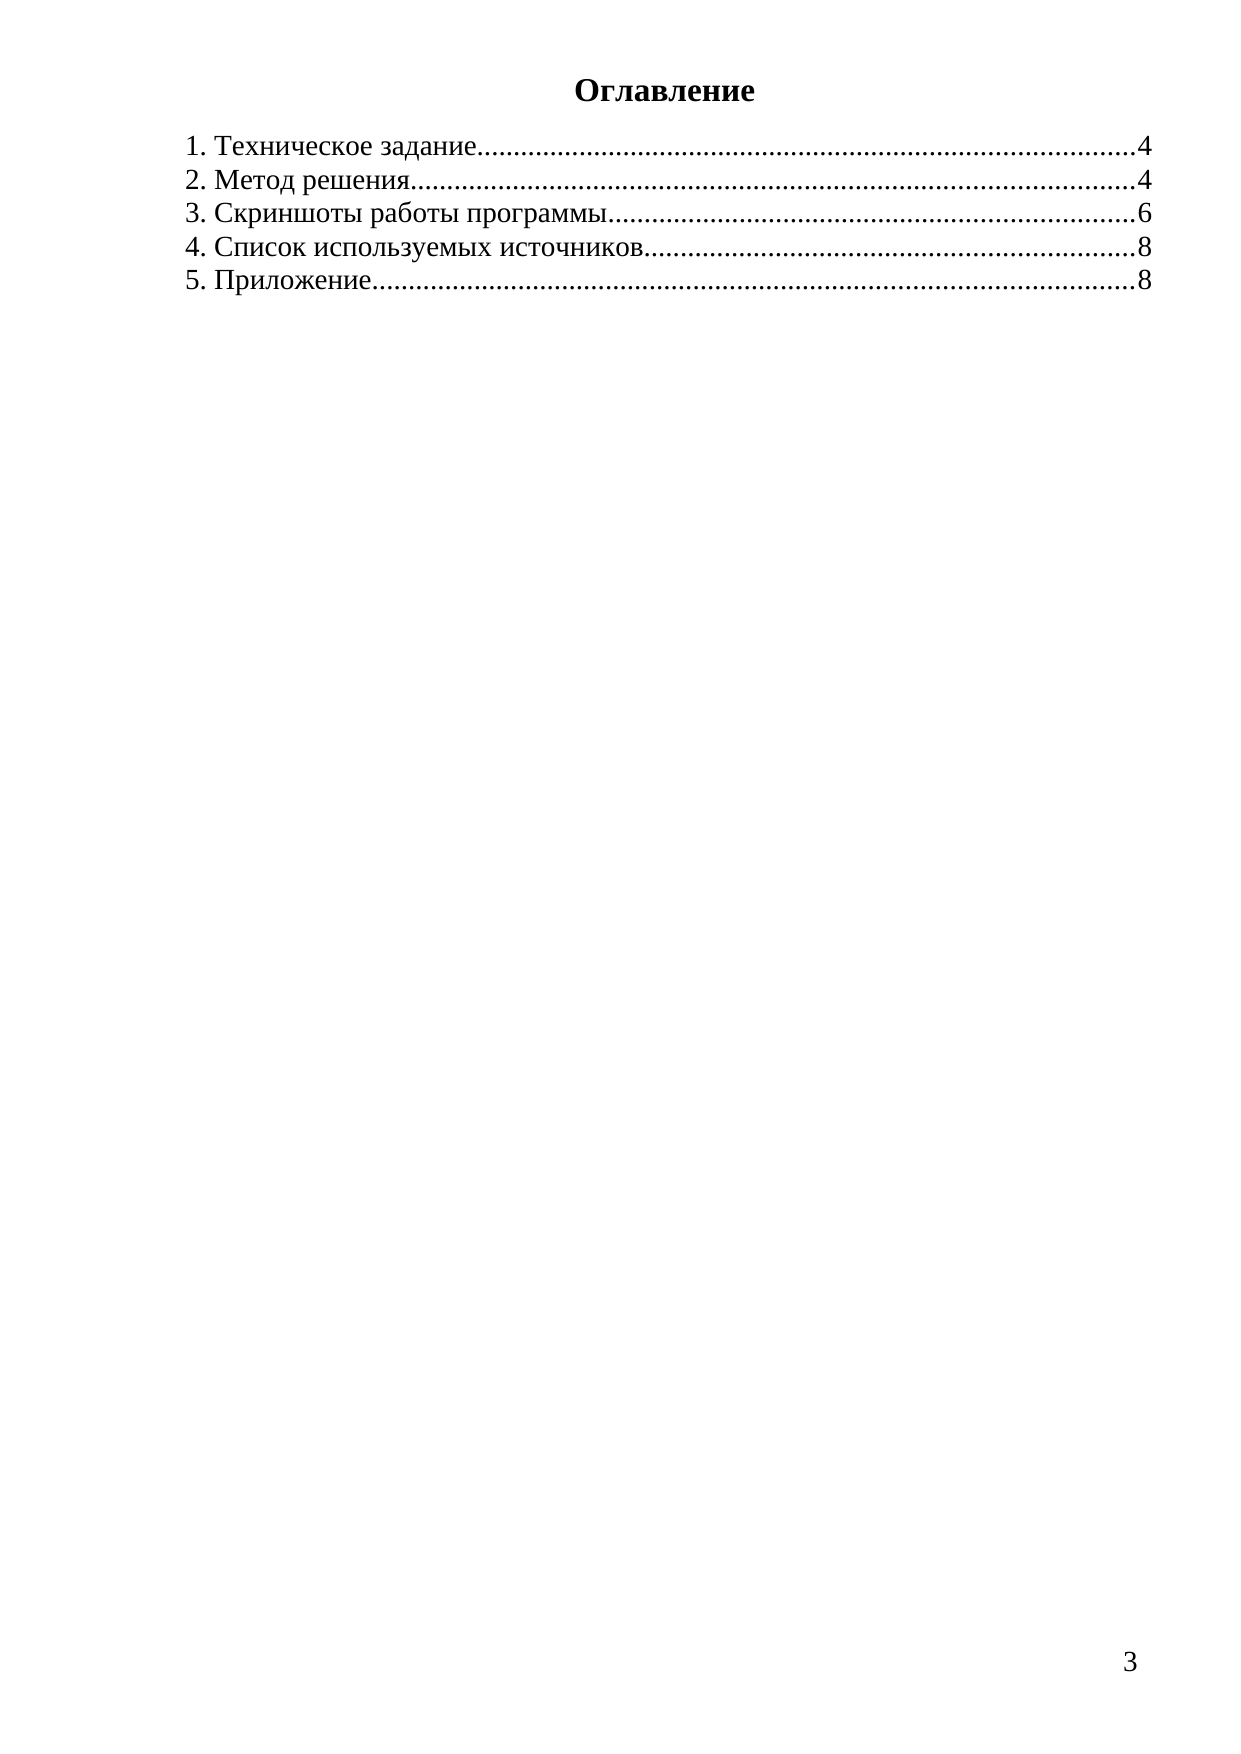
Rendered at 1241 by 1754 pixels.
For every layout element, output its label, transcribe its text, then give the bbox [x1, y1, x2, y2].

text Оглавление [142, 71, 1187, 109]
